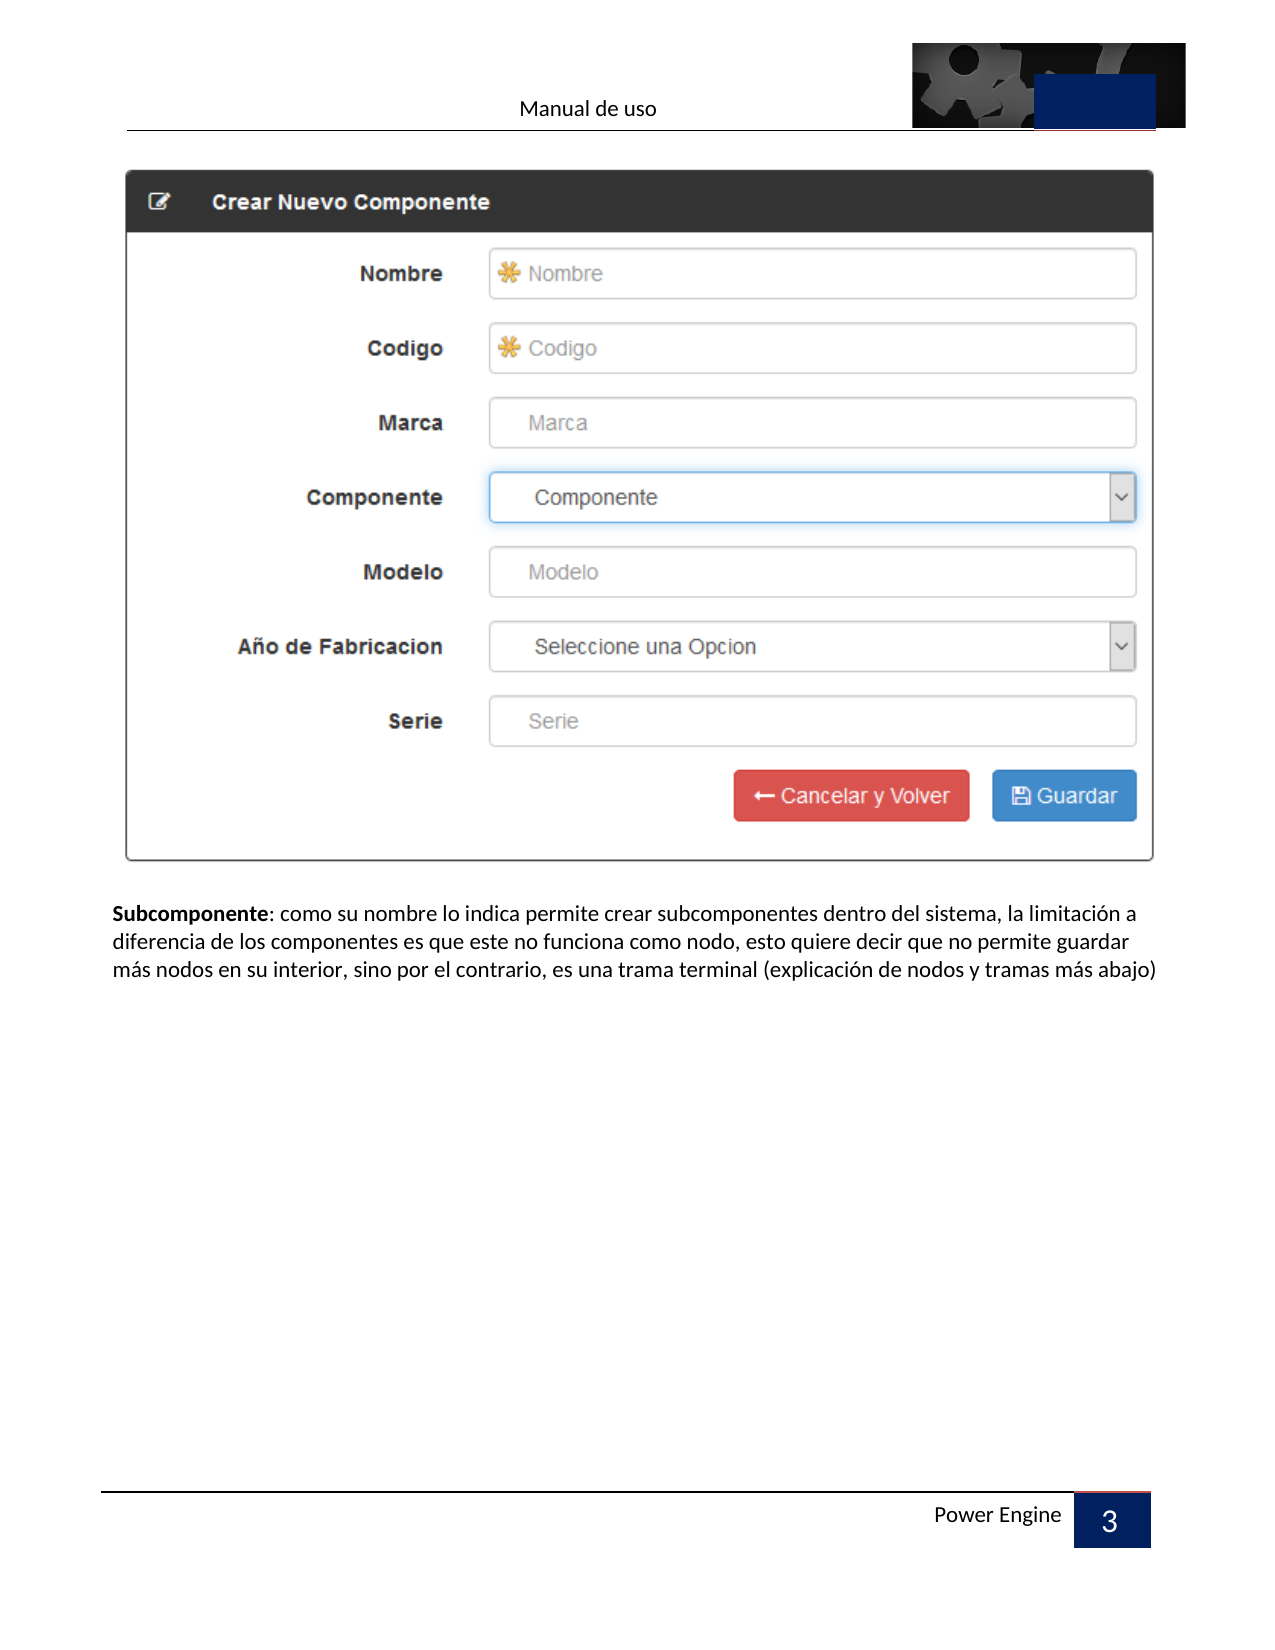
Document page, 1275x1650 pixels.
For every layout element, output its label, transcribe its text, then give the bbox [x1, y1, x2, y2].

picture [912, 43, 1186, 128]
picture [112, 158, 1163, 872]
text Subcomponente: como su nombre lo indica permite crear subcomponentes dentro del sistema, la limitación a diferencia de los componentes es que este no funciona como nodo, esto quiere decir que no permite guardar más nodos en su interior, sino por el contrario, es una trama terminal (explicación de nodos y tramas más abajo) [112, 899, 1162, 983]
